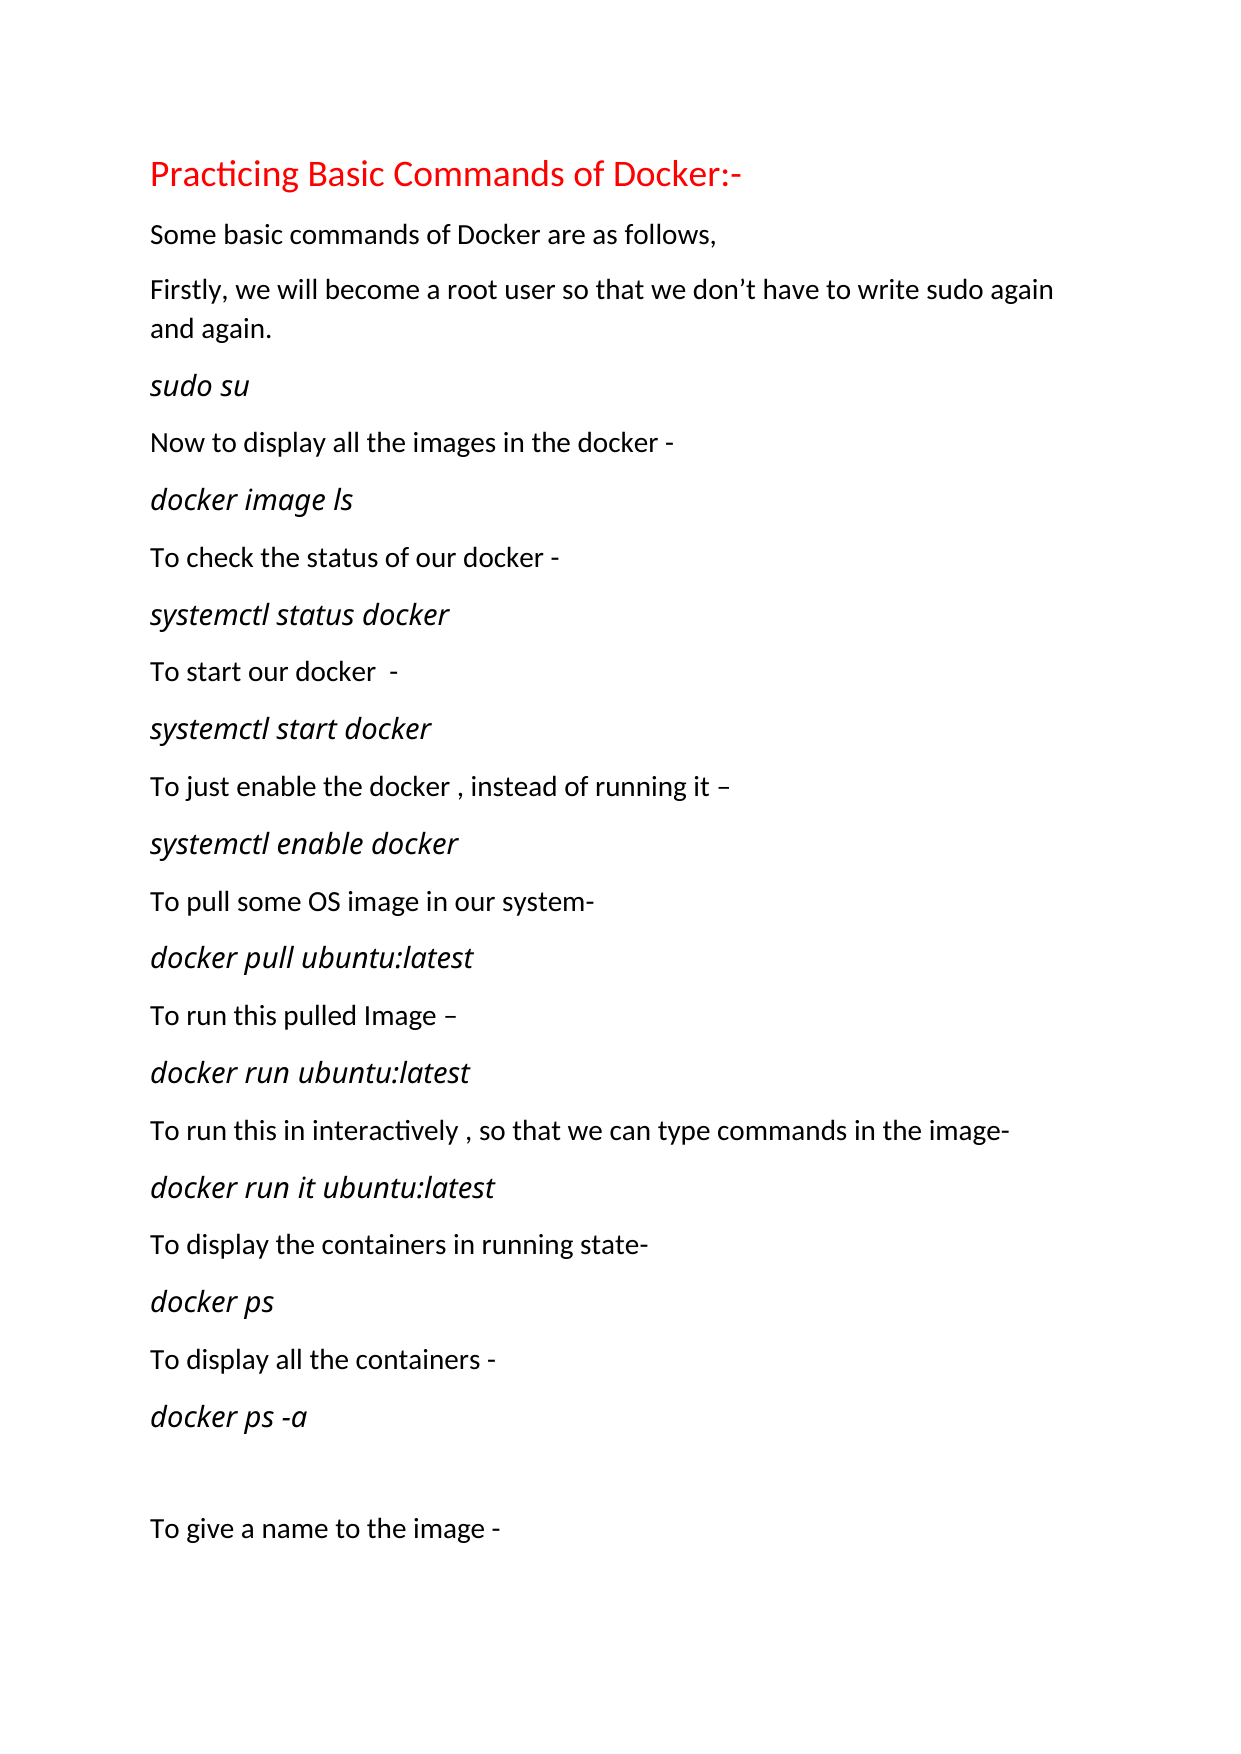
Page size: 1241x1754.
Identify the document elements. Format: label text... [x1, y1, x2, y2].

text To pull some OS image in our system- [150, 883, 1090, 918]
text Now to display all the images in the docker - [150, 424, 1090, 460]
text systemctl enable docker [150, 823, 1090, 863]
text To display the containers in running state- [150, 1226, 1090, 1262]
text Firstly, we will become a root user so that we don’t have to write sudo again and again. [150, 271, 1090, 345]
text systemctl status docker [150, 594, 1090, 634]
text To run this pulled Image – [150, 997, 1090, 1033]
text docker pull ubuntu:latest [150, 938, 1090, 977]
text docker ps [150, 1281, 1090, 1321]
text docker ps -a [150, 1396, 1090, 1436]
text sudo su [150, 365, 1090, 404]
text To run this in interactively , so that we can type commands in the image- [150, 1112, 1090, 1147]
text systemctl start docker [150, 708, 1090, 748]
text Practicing Basic Commands of Docker:- [150, 150, 1090, 196]
text To just enable the docker , instead of running it – [150, 768, 1090, 804]
text To check the status of our docker - [150, 539, 1090, 574]
text docker run it ubuntu:latest [150, 1167, 1090, 1207]
text To start our docker - [150, 653, 1090, 689]
text To display all the containers - [150, 1341, 1090, 1377]
text docker image ls [150, 479, 1090, 519]
text docker run ubuntu:latest [150, 1052, 1090, 1092]
text To give a name to the image - [150, 1511, 1090, 1546]
text Some basic commands of Docker are as follows, [150, 216, 1090, 252]
